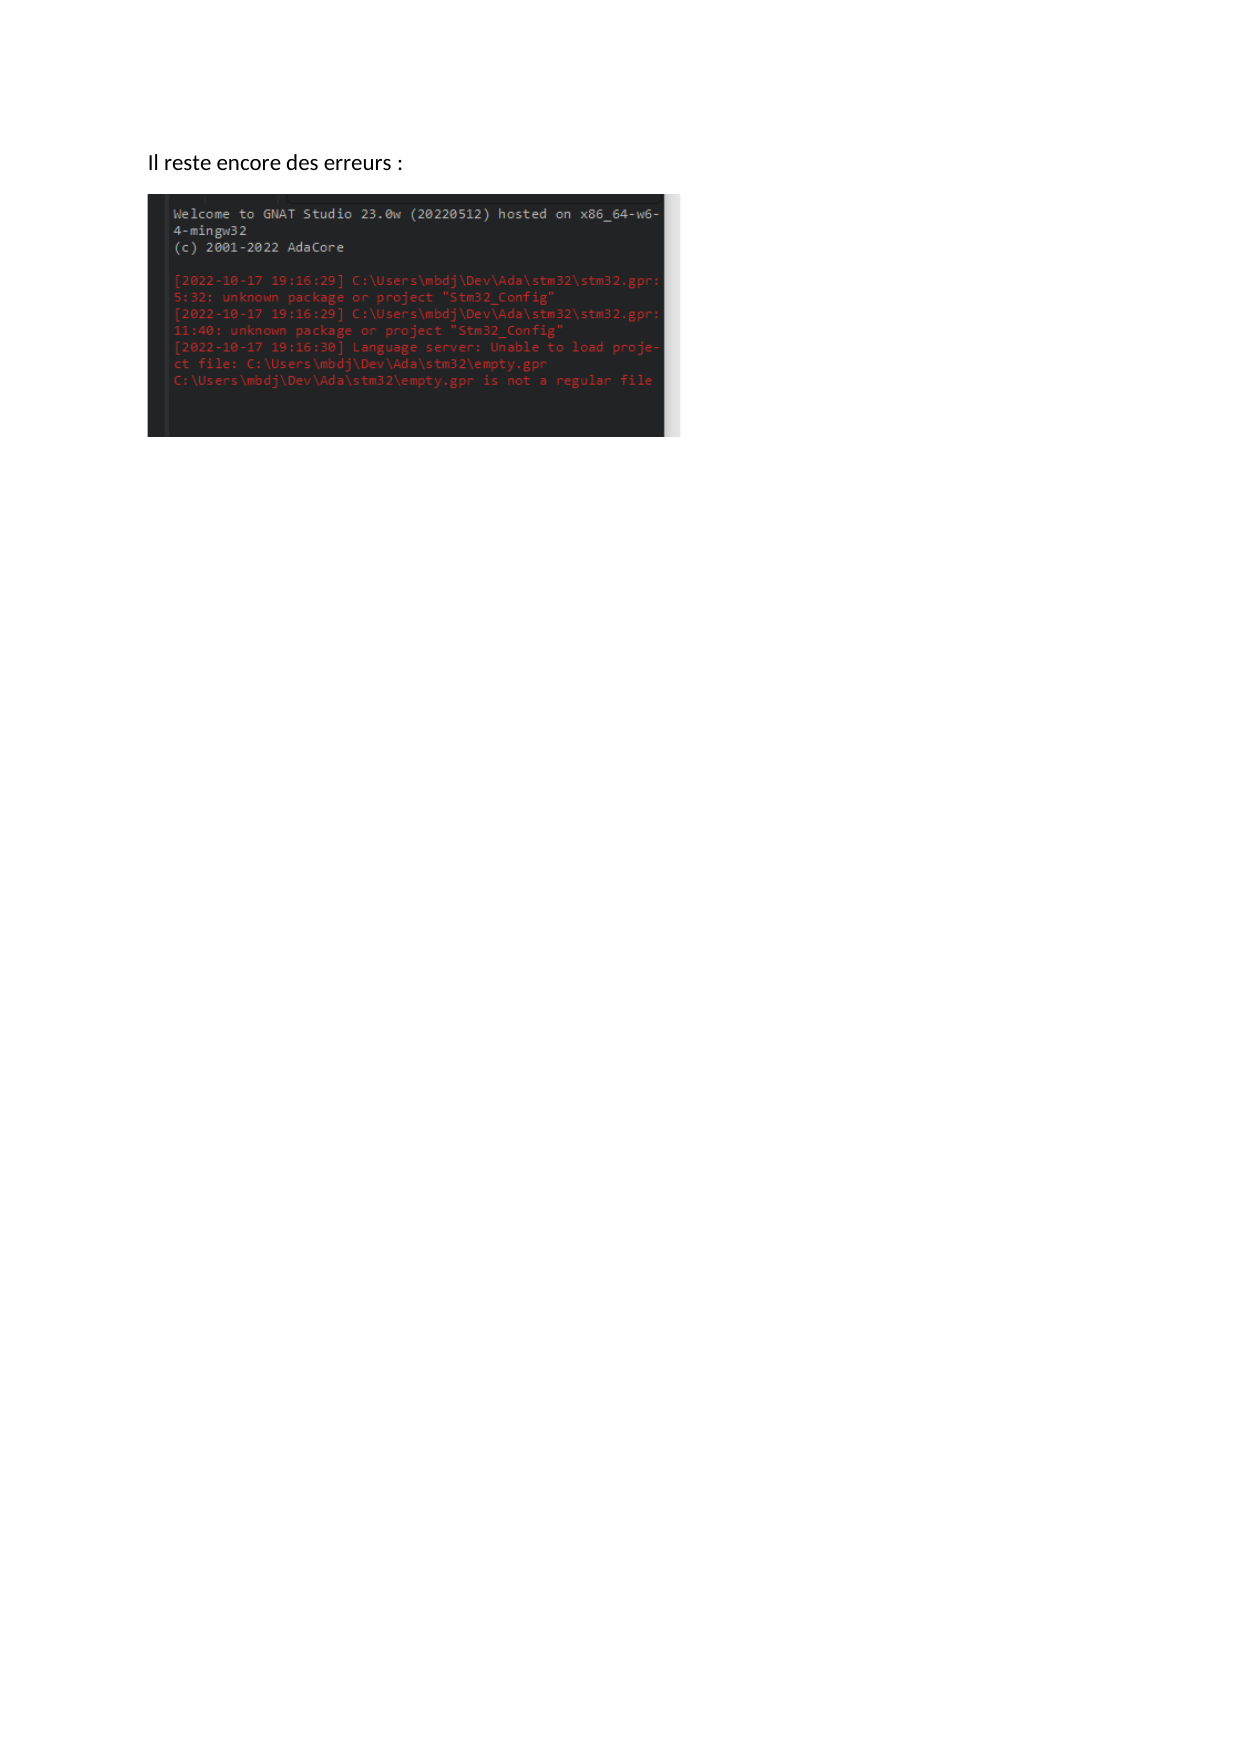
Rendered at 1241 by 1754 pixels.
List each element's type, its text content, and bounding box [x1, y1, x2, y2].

text Il reste encore des erreurs : [148, 148, 1093, 176]
picture [147, 194, 681, 437]
